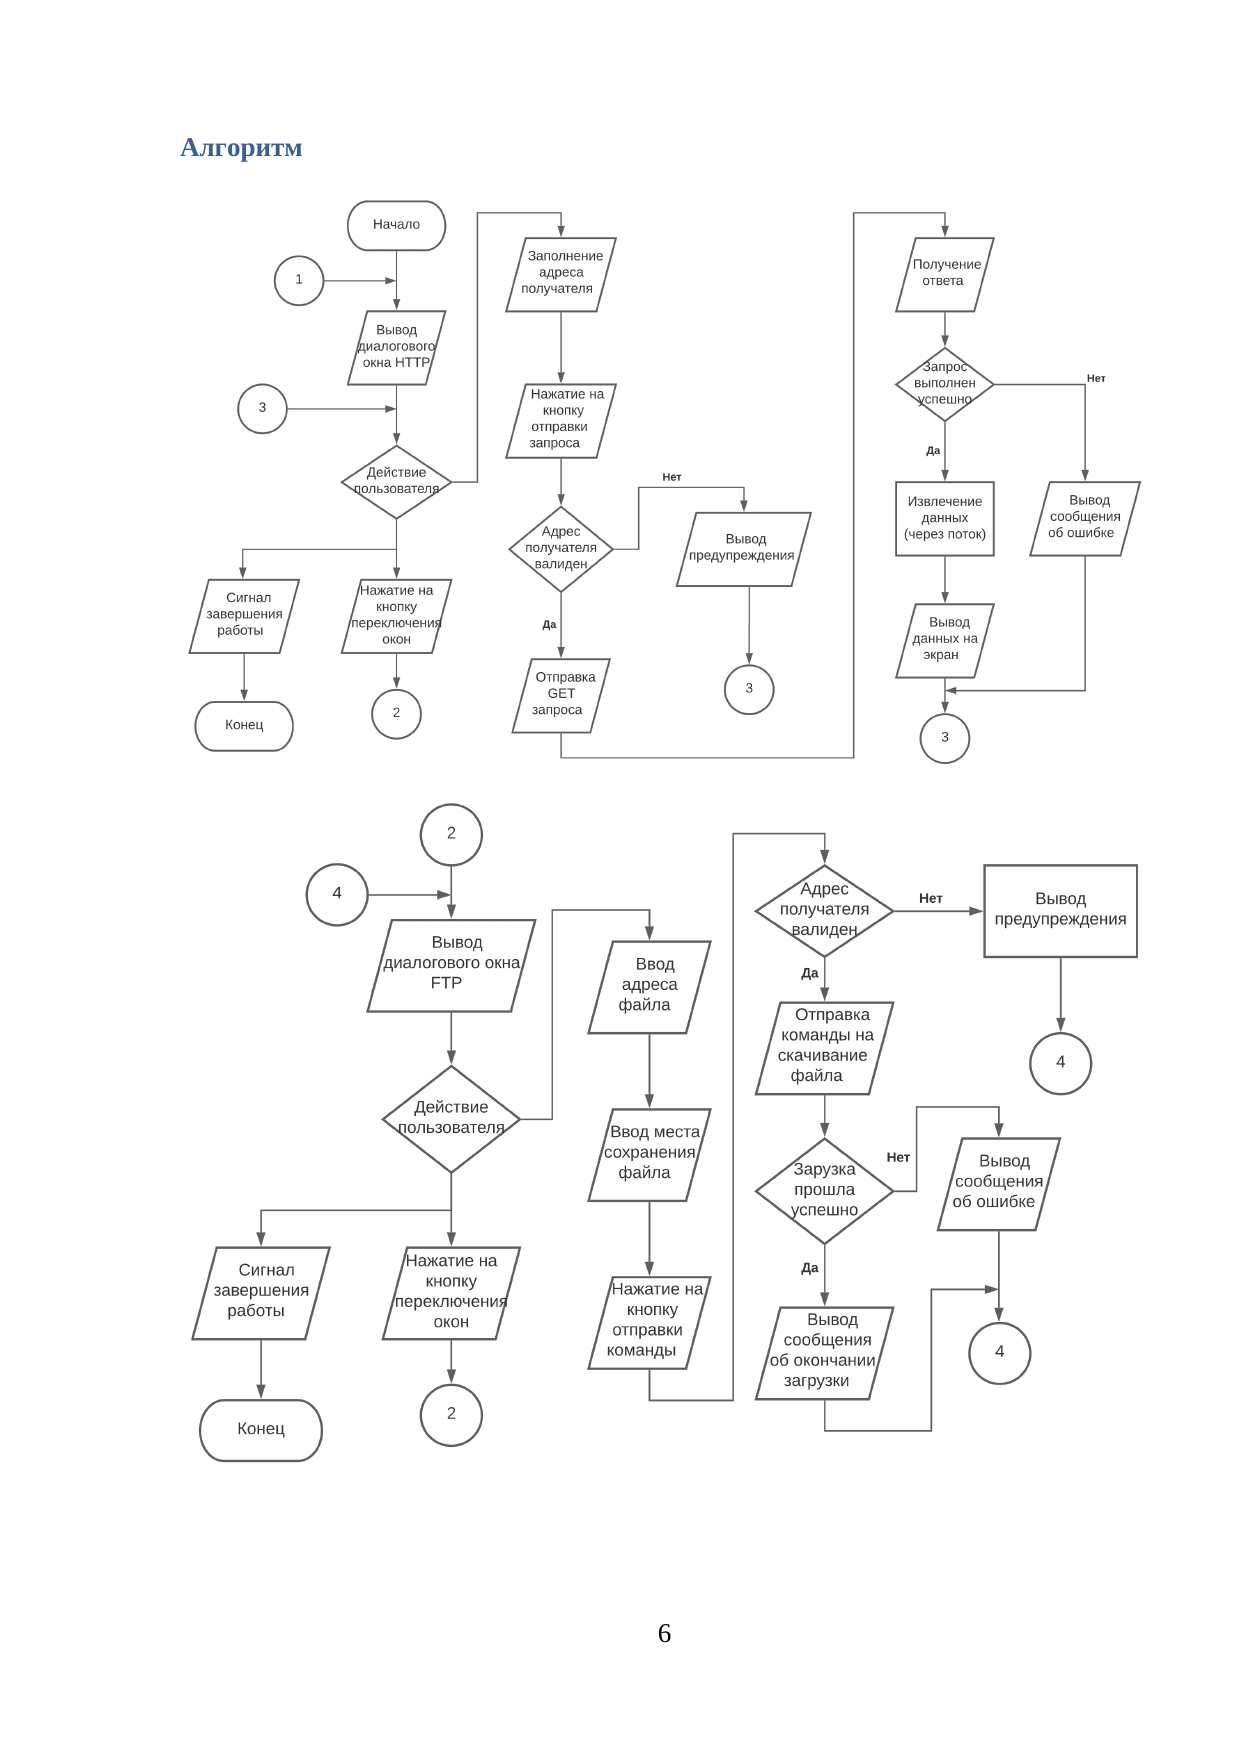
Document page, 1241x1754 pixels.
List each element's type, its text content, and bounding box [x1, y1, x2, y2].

picture [177, 189, 1152, 775]
subtitle Алгоритм [177, 131, 1152, 162]
picture [177, 790, 1152, 1476]
